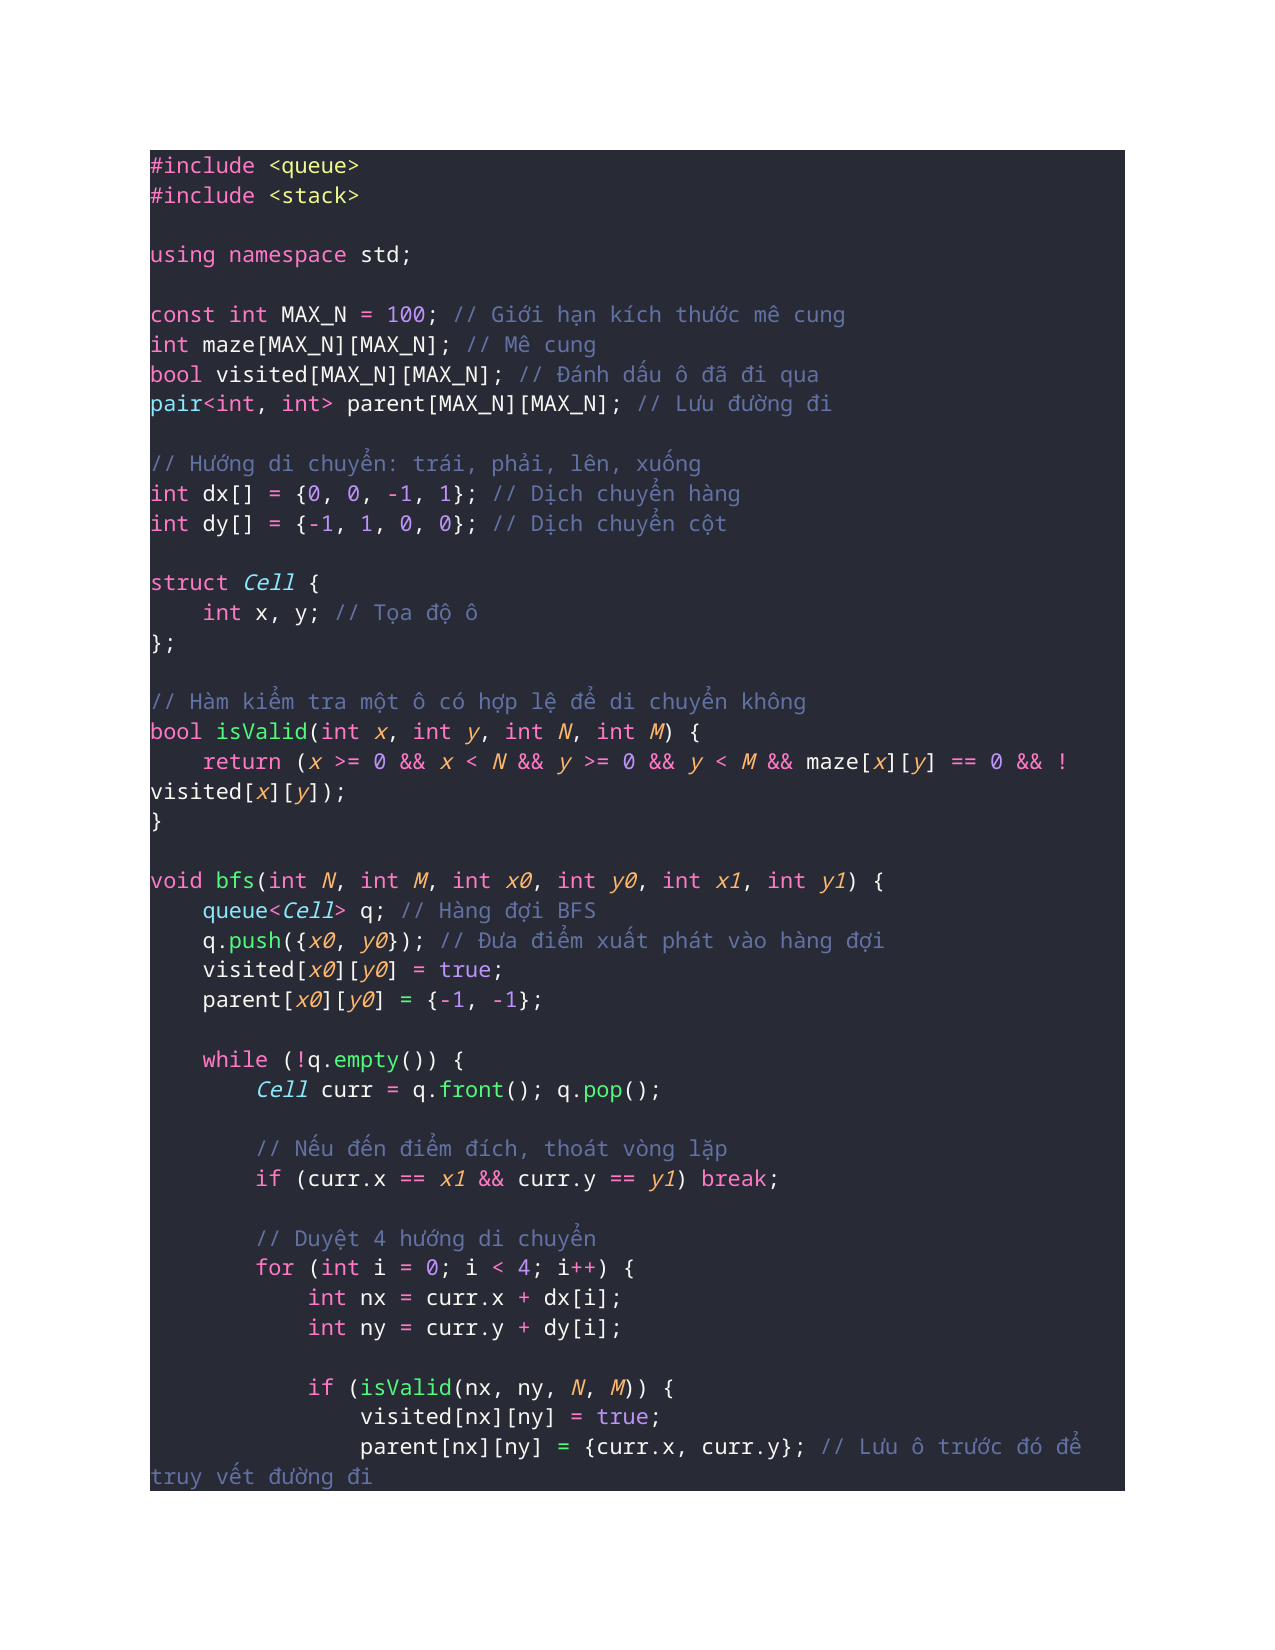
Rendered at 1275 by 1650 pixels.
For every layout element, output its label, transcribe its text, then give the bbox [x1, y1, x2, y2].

text visited[nx][ny] = true; [150, 1401, 1125, 1431]
text #include <queue> [150, 150, 1125, 180]
text // Nếu đến điểm đích, thoát vòng lặp [150, 1133, 1125, 1163]
text int maze[MAX_N][MAX_N]; // Mê cung [150, 329, 1125, 358]
text parent[nx][ny] = {curr.x, curr.y}; // Lưu ô trước đó để truy vết đường đi [150, 1431, 1125, 1491]
text while (!q.empty()) { [150, 1044, 1125, 1073]
text int ny = curr.y + dy[i]; [150, 1312, 1125, 1342]
text queue<Cell> q; // Hàng đợi BFS [150, 895, 1125, 924]
text parent[x0][y0] = {-1, -1}; [150, 984, 1125, 1014]
text // Duyệt 4 hướng di chuyển [150, 1222, 1125, 1252]
text int nx = curr.x + dx[i]; [150, 1282, 1125, 1312]
text for (int i = 0; i < 4; i++) { [150, 1252, 1125, 1282]
text #include <stack> [150, 180, 1125, 209]
text }; [150, 627, 1125, 656]
text // Hàm kiểm tra một ô có hợp lệ để di chuyển không [150, 686, 1125, 716]
text if (curr.x == x1 && curr.y == y1) break; [150, 1163, 1125, 1193]
text const int MAX_N = 100; // Giới hạn kích thước mê cung [150, 299, 1125, 329]
text int dx[] = {0, 0, -1, 1}; // Dịch chuyển hàng [150, 478, 1125, 507]
text pair<int, int> parent[MAX_N][MAX_N]; // Lưu đường đi [150, 388, 1125, 418]
text if (isValid(nx, ny, N, M)) { [150, 1371, 1125, 1401]
text Cell curr = q.front(); q.pop(); [150, 1073, 1125, 1103]
text q.push({x0, y0}); // Đưa điểm xuất phát vào hàng đợi [150, 924, 1125, 954]
text int dy[] = {-1, 1, 0, 0}; // Dịch chuyển cột [150, 507, 1125, 537]
text // Hướng di chuyển: trái, phải, lên, xuống [150, 448, 1125, 478]
text bool isValid(int x, int y, int N, int M) { [150, 716, 1125, 746]
text bool visited[MAX_N][MAX_N]; // Đánh dấu ô đã đi qua [150, 358, 1125, 388]
text struct Cell { [150, 567, 1125, 597]
text using namespace std; [150, 239, 1125, 269]
text void bfs(int N, int M, int x0, int y0, int x1, int y1) { [150, 865, 1125, 895]
text return (x >= 0 && x < N && y >= 0 && y < M && maze[x][y] == 0 && !visited[x][y]); [150, 746, 1125, 805]
text } [150, 805, 1125, 835]
text visited[x0][y0] = true; [150, 954, 1125, 984]
text int x, y; // Tọa độ ô [150, 597, 1125, 627]
